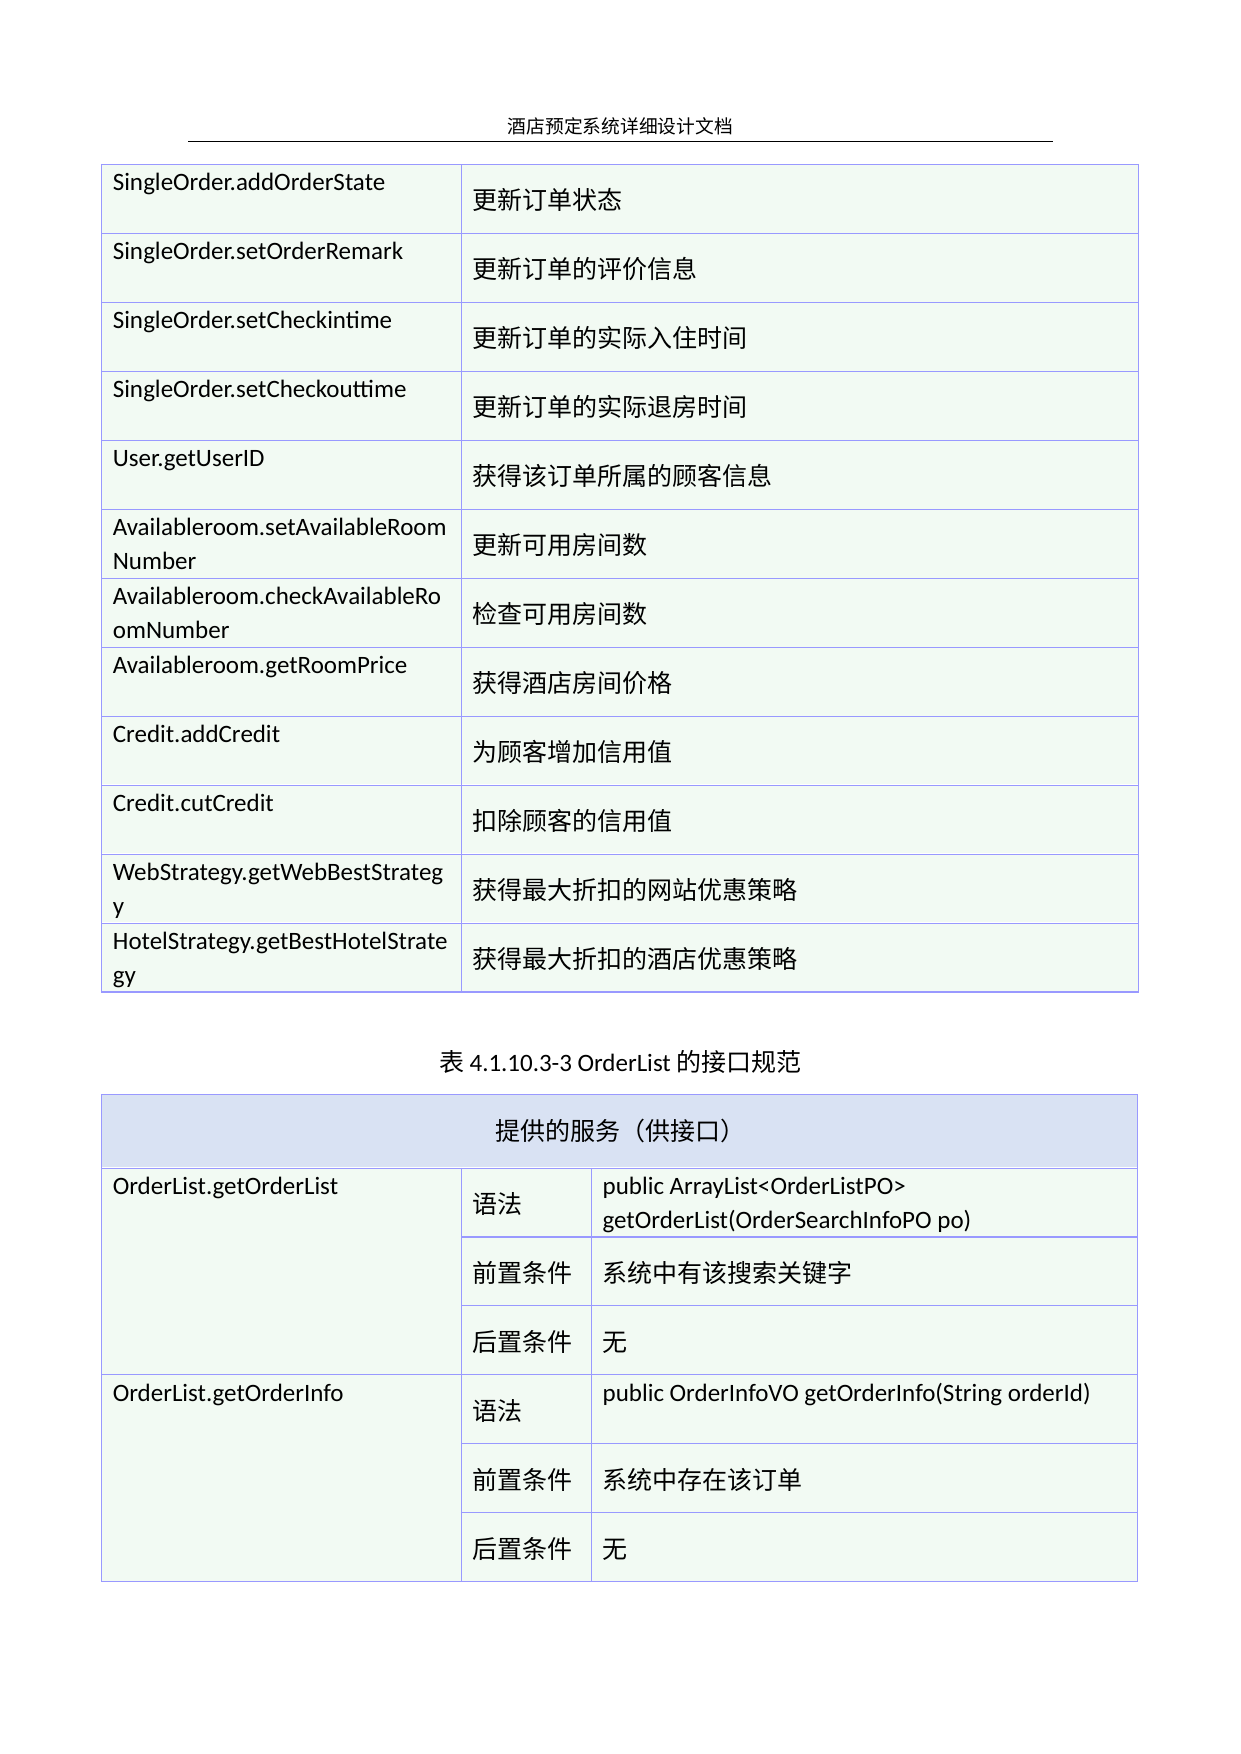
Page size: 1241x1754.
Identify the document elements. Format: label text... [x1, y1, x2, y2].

table_cell SingleOrder.setOrderRemark [102, 234, 461, 302]
table_cell public OrderInfoVO getOrderInfo(String orderId) [592, 1375, 1137, 1443]
table_cell 扣除顾客的信用值 [462, 786, 1138, 853]
table_cell 获得最大折扣的酒店优惠策略 [462, 924, 1138, 991]
table_cell SingleOrder.setCheckouttime [102, 372, 461, 440]
table_cell Availableroom.getRoomPrice [102, 648, 461, 716]
table_cell 更新订单的评价信息 [462, 234, 1138, 302]
table_header 提供的服务（供接口） [102, 1095, 1137, 1167]
table_cell Availableroom.setAvailableRoomNumber [102, 510, 461, 578]
table_cell 更新订单的实际入住时间 [462, 303, 1138, 371]
table_cell 前置条件 [462, 1444, 591, 1512]
table_cell 后置条件 [462, 1306, 591, 1374]
table_cell SingleOrder.addOrderState [102, 165, 461, 233]
table_cell User.getUserID [102, 441, 461, 509]
table_cell 获得最大折扣的网站优惠策略 [462, 855, 1138, 922]
table_cell 系统中有该搜索关键字 [592, 1238, 1137, 1305]
table_cell Credit.cutCredit [102, 786, 461, 853]
table_cell 前置条件 [462, 1238, 591, 1305]
table_cell public ArrayList<OrderListPO> getOrderList(OrderSearchInfoPO po) [592, 1169, 1137, 1236]
table_cell 获得该订单所属的顾客信息 [462, 441, 1138, 509]
table_cell 为顾客增加信用值 [462, 717, 1138, 784]
table_cell WebStrategy.getWebBestStrategy [102, 855, 461, 922]
table_cell 后置条件 [462, 1513, 591, 1581]
table_cell 语法 [462, 1169, 591, 1236]
table_cell Availableroom.checkAvailableRoomNumber [102, 579, 461, 647]
table_cell OrderList.getOrderList [102, 1169, 461, 1374]
table_cell 无 [592, 1513, 1137, 1581]
table_cell 无 [592, 1306, 1137, 1374]
table_cell Credit.addCredit [102, 717, 461, 784]
table_cell 更新订单的实际退房时间 [462, 372, 1138, 440]
table_cell SingleOrder.setCheckintime [102, 303, 461, 371]
table_cell 更新可用房间数 [462, 510, 1138, 578]
table_cell 获得酒店房间价格 [462, 648, 1138, 716]
table_cell 检查可用房间数 [462, 579, 1138, 647]
table_cell 系统中存在该订单 [592, 1444, 1137, 1512]
table_cell HotelStrategy.getBestHotelStrategy [102, 924, 461, 991]
table_cell 更新订单状态 [462, 165, 1138, 233]
table_cell OrderList.getOrderInfo [102, 1375, 461, 1581]
table_cell 语法 [462, 1375, 591, 1443]
text 表4.1.10.3-3 OrderList的接口规范 [187, 1026, 1053, 1094]
